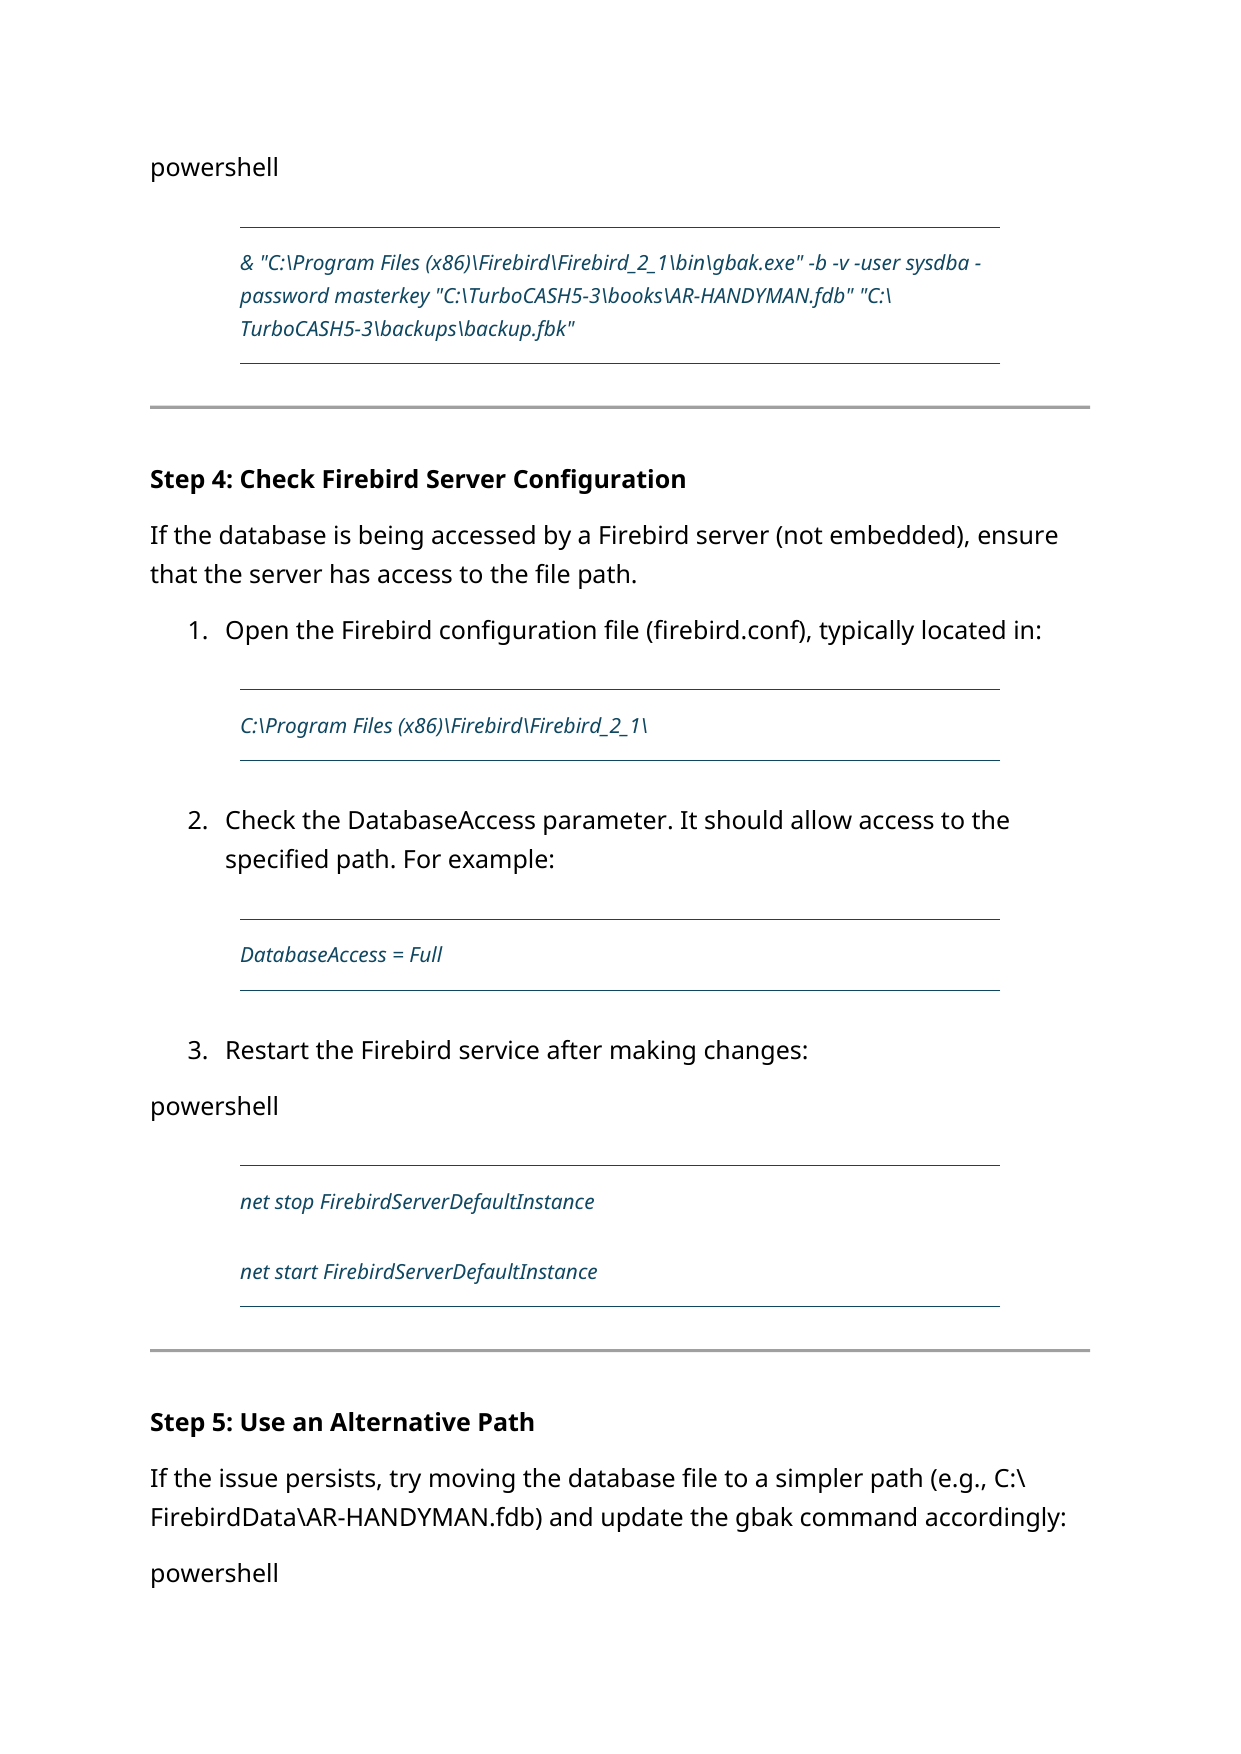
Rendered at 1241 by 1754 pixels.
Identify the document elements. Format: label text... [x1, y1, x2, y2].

text powershell [150, 1088, 1090, 1122]
text net stop FirebirdServerDefaultInstance [240, 1166, 1000, 1215]
text net start FirebirdServerDefaultInstance [240, 1235, 1000, 1306]
text & "C:\Program Files (x86)\Firebird\Firebird_2_1\bin\gbak.exe" -b -v -user sysdba -password masterkey "C:\TurboCASH5-3\books\AR-HANDYMAN.fdb" "C:\TurboCASH5-3\backups\backup.fbk" [240, 228, 1000, 363]
list Restart the Firebird service after making changes: [187, 1033, 1090, 1067]
text If the issue persists, try moving the database file to a simpler path (e.g., C:\FirebirdData\AR-HANDYMAN.fdb) and update the gbak command accordingly: [150, 1461, 1090, 1534]
text DatabaseAccess = Full [240, 920, 1000, 990]
list Open the Firebird configuration file (firebird.conf), typically located in: [187, 612, 1090, 646]
text C:\Program Files (x86)\Firebird\Firebird_2_1\ [240, 690, 1000, 760]
text powershell [150, 1556, 1090, 1590]
text powershell [150, 150, 1090, 184]
text Step 5: Use an Alternative Path [150, 1405, 1090, 1439]
text Step 4: Check Firebird Server Configuration [150, 462, 1090, 496]
list Check the DatabaseAccess parameter. It should allow access to the specified path. For example: [187, 803, 1090, 876]
text If the database is being accessed by a Firebird server (not embedded), ensure that the server has access to the file path. [150, 517, 1090, 591]
